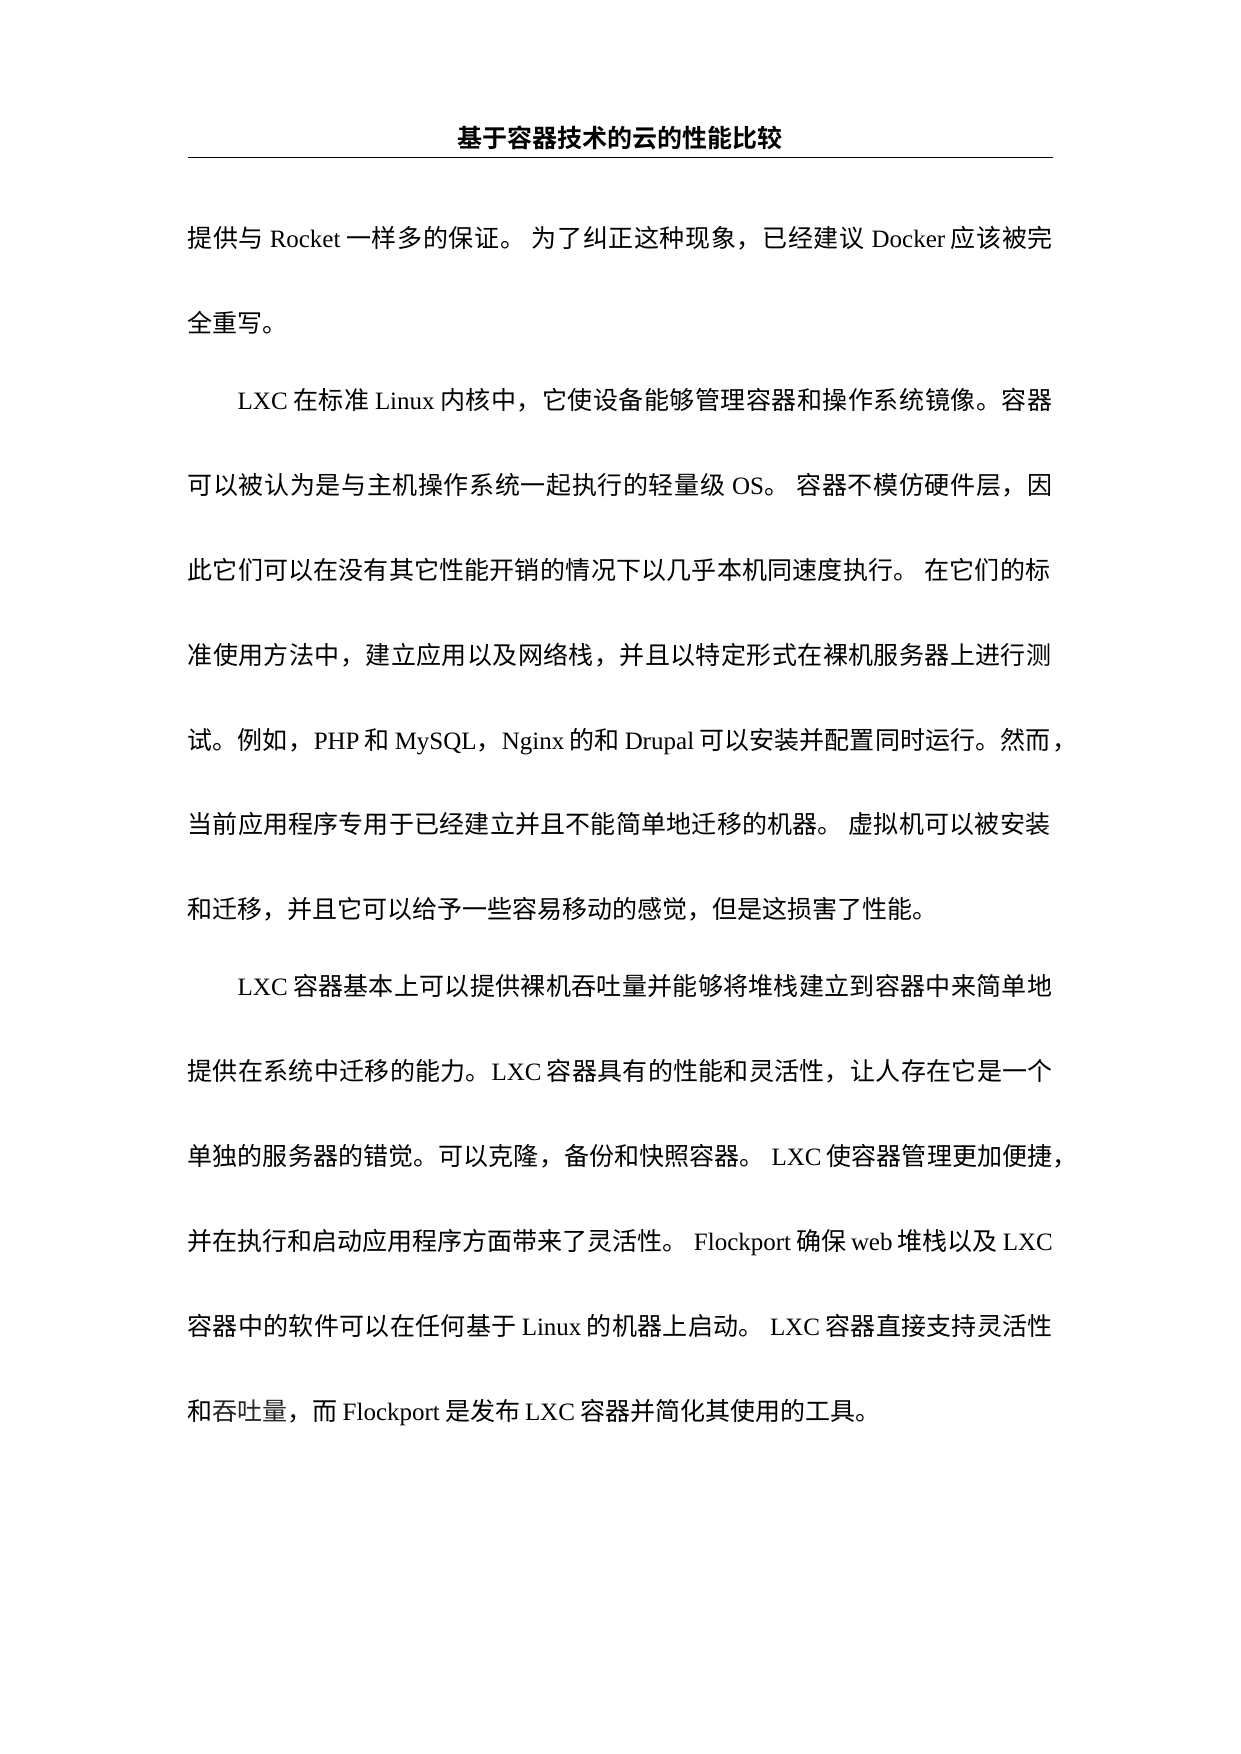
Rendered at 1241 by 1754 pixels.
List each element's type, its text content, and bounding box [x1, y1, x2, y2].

text LXC在标准Linux内核中，它使设备能够管理容器和操作系统镜像。容器可以被认为是与主机操作系统一起执行的轻量级OS。 容器不模仿硬件层，因此它们可以在没有其它性能开销的情况下以几乎本机同速度执行。 在它们的标准使用方法中，建立应用以及网络栈，并且以特定形式在裸机服务器上进行测试。例如，PHP和MySQL，Nginx的和Drupal可以安装并配置同时运行。然而，当前应用程序专用于已经建立并且不能简单地迁移的机器。 虚拟机可以被安装和迁移，并且它可以给予一些容易移动的感觉，但是这损害了性能。 [187, 365, 1053, 942]
text LXC容器基本上可以提供裸机吞吐量并能够将堆栈建立到容器中来简单地提供在系统中迁移的能力。LXC容器具有的性能和灵活性，让人存在它是一个单独的服务器的错觉。可以克隆，备份和快照容器。 LXC使容器管理更加便捷，并在执行和启动应用程序方面带来了灵活性。 Flockport确保web堆栈以及LXC容器中的软件可以在任何基于Linux的机器上启动。 LXC容器直接支持灵活性和吞吐量，而Flockport是发布LXC容器并简化其使用的工具。 [187, 951, 1053, 1443]
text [187, 203, 1053, 356]
